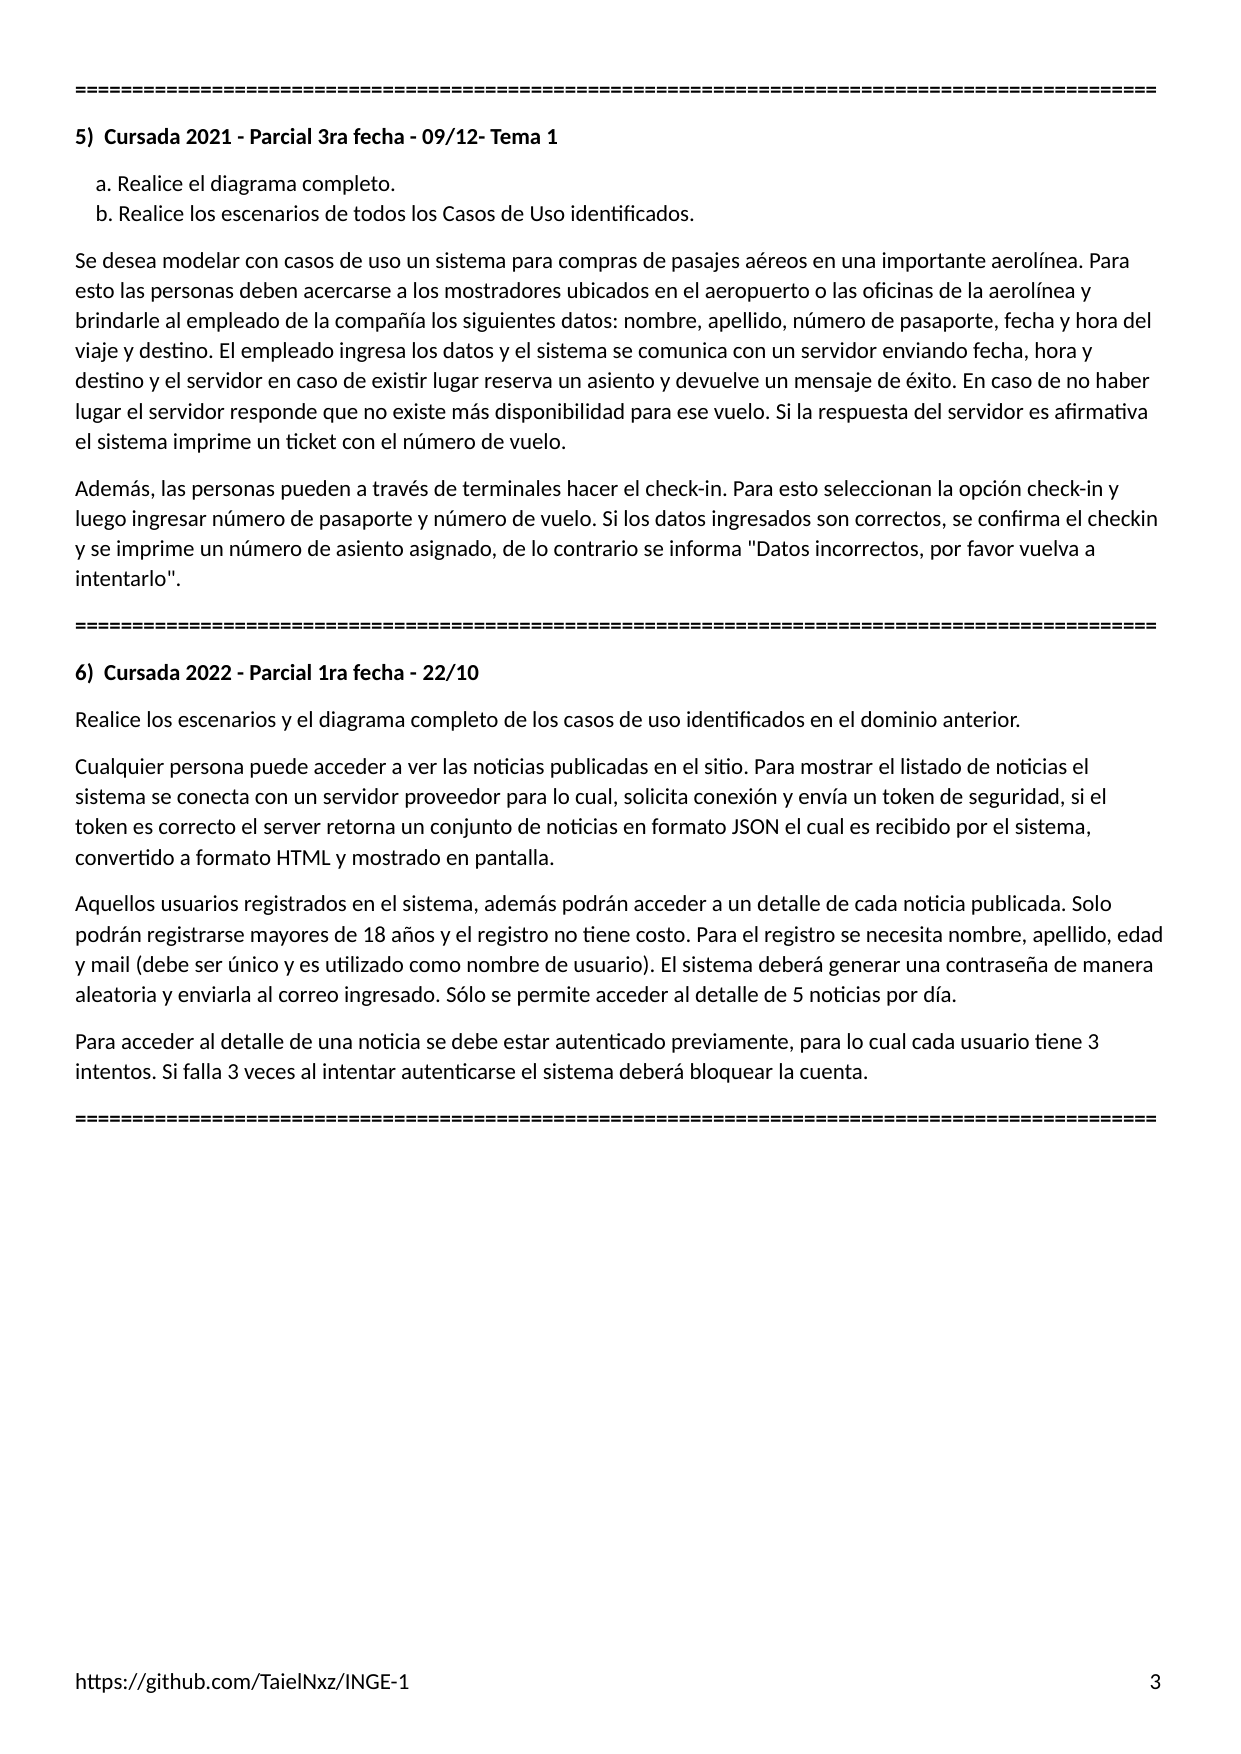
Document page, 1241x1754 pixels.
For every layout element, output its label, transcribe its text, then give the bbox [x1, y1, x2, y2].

text Para acceder al detalle de una noticia se debe estar autenticado previamente, para lo cual cada usuario tiene 3 intentos. Si falla 3 veces al intentar autenticarse el sistema deberá bloquear la cuenta. [75, 1027, 1165, 1085]
text =============================================================================================== [75, 611, 1165, 639]
text 6) Cursada 2022 - Parcial 1ra fecha - 22/10 [75, 658, 1165, 686]
text Realice los escenarios y el diagrama completo de los casos de uso identificados en el dominio anterior. [75, 705, 1165, 733]
text Se desea modelar con casos de uso un sistema para compras de pasajes aéreos en una importante aerolínea. Para esto las personas deben acercarse a los mostradores ubicados en el aeropuerto o las oficinas de la aerolínea y brindarle al empleado de la compañía los siguientes datos: nombre, apellido, número de pasaporte, fecha y hora del viaje y destino. El empleado ingresa los datos y el sistema se comunica con un servidor enviando fecha, hora y destino y el servidor en caso de existir lugar reserva un asiento y devuelve un mensaje de éxito. En caso de no haber lugar el servidor responde que no existe más disponibilidad para ese vuelo. Si la respuesta del servidor es afirmativa el sistema imprime un ticket con el número de vuelo. [75, 246, 1165, 455]
text =============================================================================================== [75, 1104, 1165, 1132]
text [75, 75, 1165, 103]
text Además, las personas pueden a través de terminales hacer el check-in. Para esto seleccionan la opción check-in y luego ingresar número de pasaporte y número de vuelo. Si los datos ingresados son correctos, se confirma el checkin y se imprime un número de asiento asignado, de lo contrario se informa "Datos incorrectos, por favor vuelva a intentarlo". [75, 474, 1165, 593]
text Aquellos usuarios registrados en el sistema, además podrán acceder a un detalle de cada noticia publicada. Solo podrán registrarse mayores de 18 años y el registro no tiene costo. Para el registro se necesita nombre, apellido, edad y mail (debe ser único y es utilizado como nombre de usuario). El sistema deberá generar una contraseña de manera aleatoria y enviarla al correo ingresado. Sólo se permite acceder al detalle de 5 noticias por día. [75, 889, 1165, 1008]
text Cualquier persona puede acceder a ver las noticias publicadas en el sitio. Para mostrar el listado de noticias el sistema se conecta con un servidor proveedor para lo cual, solicita conexión y envía un token de seguridad, si el token es correcto el server retorna un conjunto de noticias en formato JSON el cual es recibido por el sistema, convertido a formato HTML y mostrado en pantalla. [75, 752, 1165, 871]
text a. Realice el diagrama completo. b. Realice los escenarios de todos los Casos de Uso identificados. [95, 169, 1165, 227]
text 5) Cursada 2021 - Parcial 3ra fecha - 09/12- Tema 1 [75, 122, 1165, 150]
